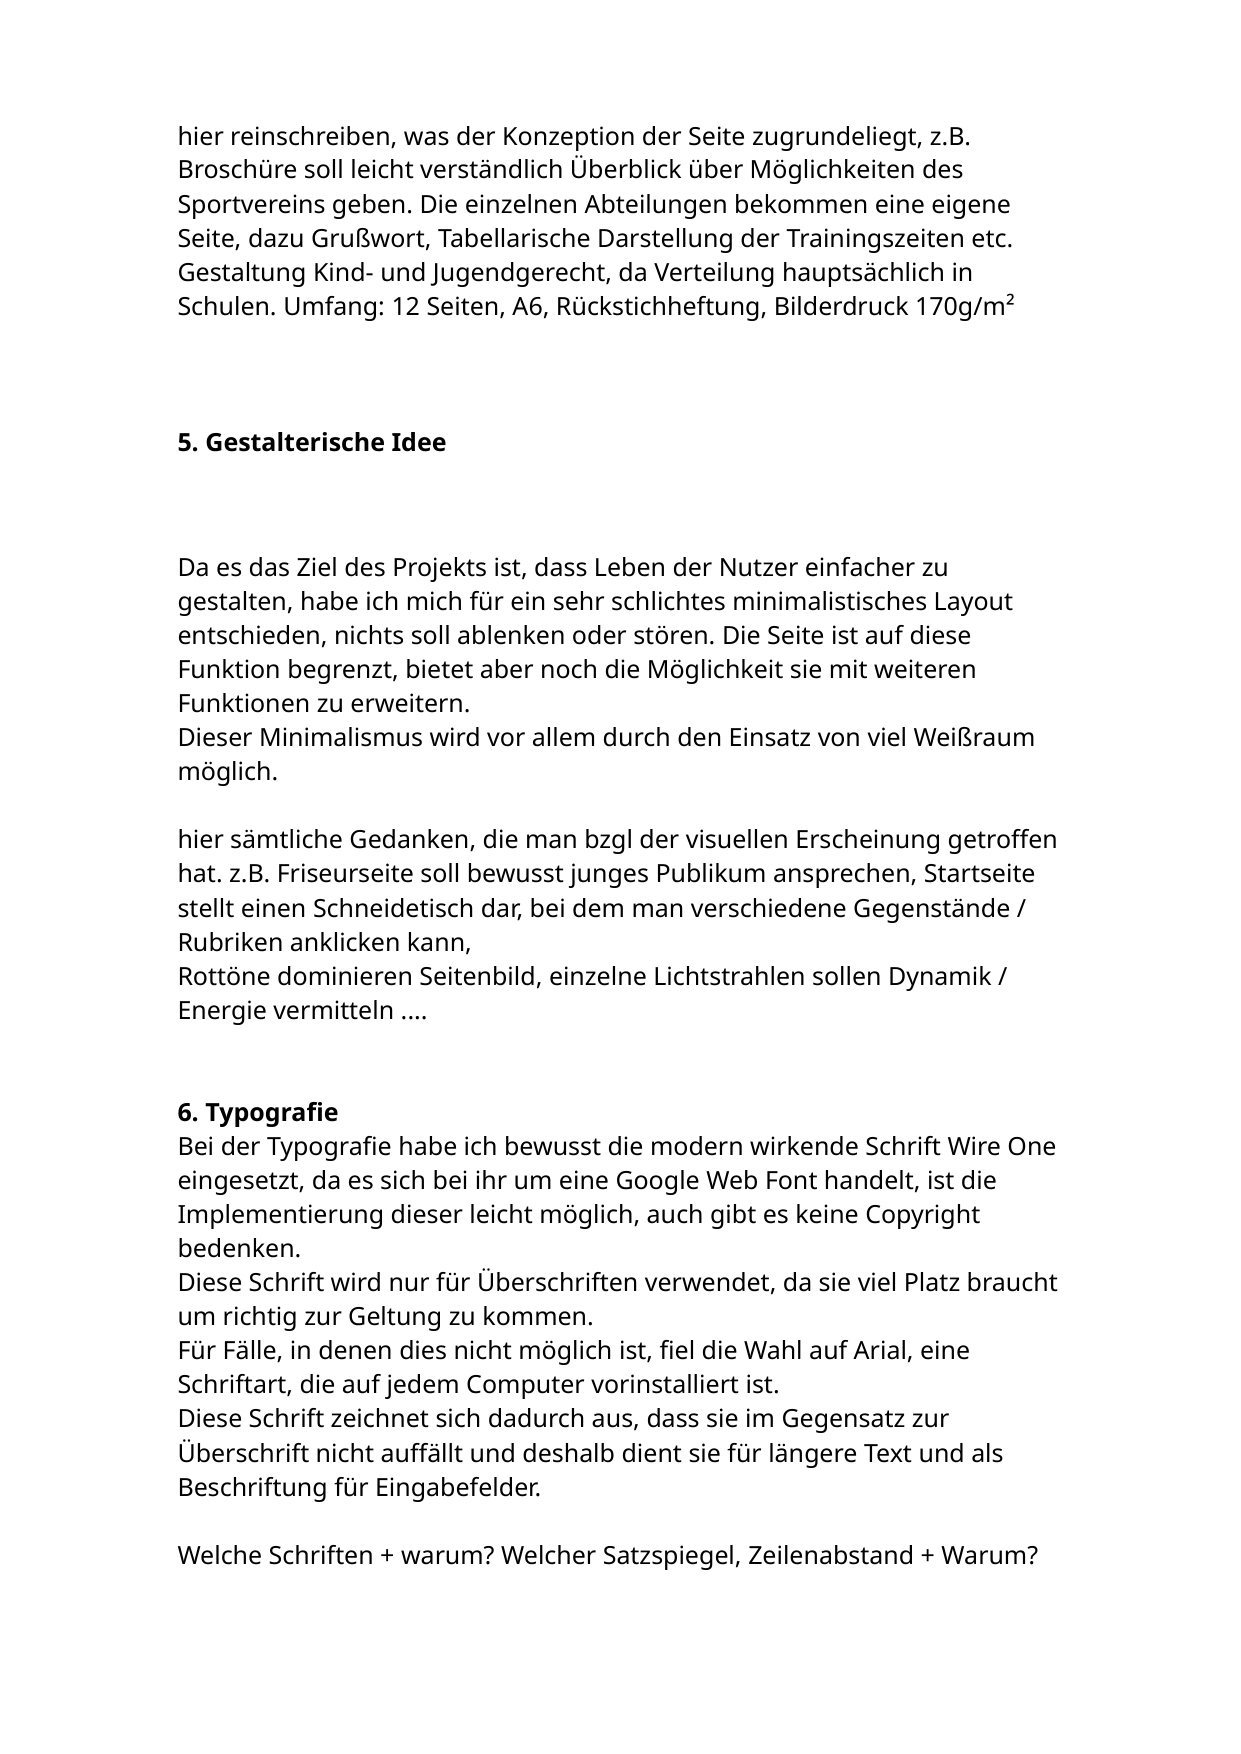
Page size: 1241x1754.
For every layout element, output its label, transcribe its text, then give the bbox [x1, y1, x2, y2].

text hier reinschreiben, was der Konzeption der Seite zugrundeliegt, z.B. Broschüre soll leicht verständlich Überblick über Möglichkeiten des Sportvereins geben. Die einzelnen Abteilungen bekommen eine eigene Seite, dazu Grußwort, Tabellarische Darstellung der Trainingszeiten etc. Gestaltung Kind- und Jugendgerecht, da Verteilung hauptsächlich in Schulen. Umfang: 12 Seiten, A6, Rückstichheftung, Bilderdruck 170g/m² [177, 118, 1063, 322]
text Da es das Ziel des Projekts ist, dass Leben der Nutzer einfacher zu gestalten, habe ich mich für ein sehr schlichtes minimalistisches Layout entschieden, nichts soll ablenken oder stören. Die Seite ist auf diese Funktion begrenzt, bietet aber noch die Möglichkeit sie mit weiteren Funktionen zu erweitern. Dieser Minimalismus wird vor allem durch den Einsatz von viel Weißraum möglich. hier sämtliche Gedanken, die man bzgl der visuellen Erscheinung getroffen hat. z.B. Friseurseite soll bewusst junges Publikum ansprechen, Startseite stellt einen Schneidetisch dar, bei dem man verschiedene Gegenstände / Rubriken anklicken kann, [177, 549, 1063, 958]
text 5. Gestalterische Idee [177, 425, 1063, 459]
text 6. Typografie [177, 1094, 1063, 1129]
text Bei der Typografie habe ich bewusst die modern wirkende Schrift Wire One eingesetzt, da es sich bei ihr um eine Google Web Font handelt, ist die Implementierung dieser leicht möglich, auch gibt es keine Copyright bedenken. Diese Schrift wird nur für Überschriften verwendet, da sie viel Platz braucht um richtig zur Geltung zu kommen. Für Fälle, in denen dies nicht möglich ist, fiel die Wahl auf Arial, eine Schriftart, die auf jedem Computer vorinstalliert ist. Diese Schrift zeichnet sich dadurch aus, dass sie im Gegensatz zur Überschrift nicht auffällt und deshalb dient sie für längere Text und als Beschriftung für Eingabefelder. [177, 1129, 1063, 1503]
text Rottöne dominieren Seitenbild, einzelne Lichtstrahlen sollen Dynamik / Energie vermitteln .... [177, 958, 1063, 1026]
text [177, 1537, 1063, 1571]
